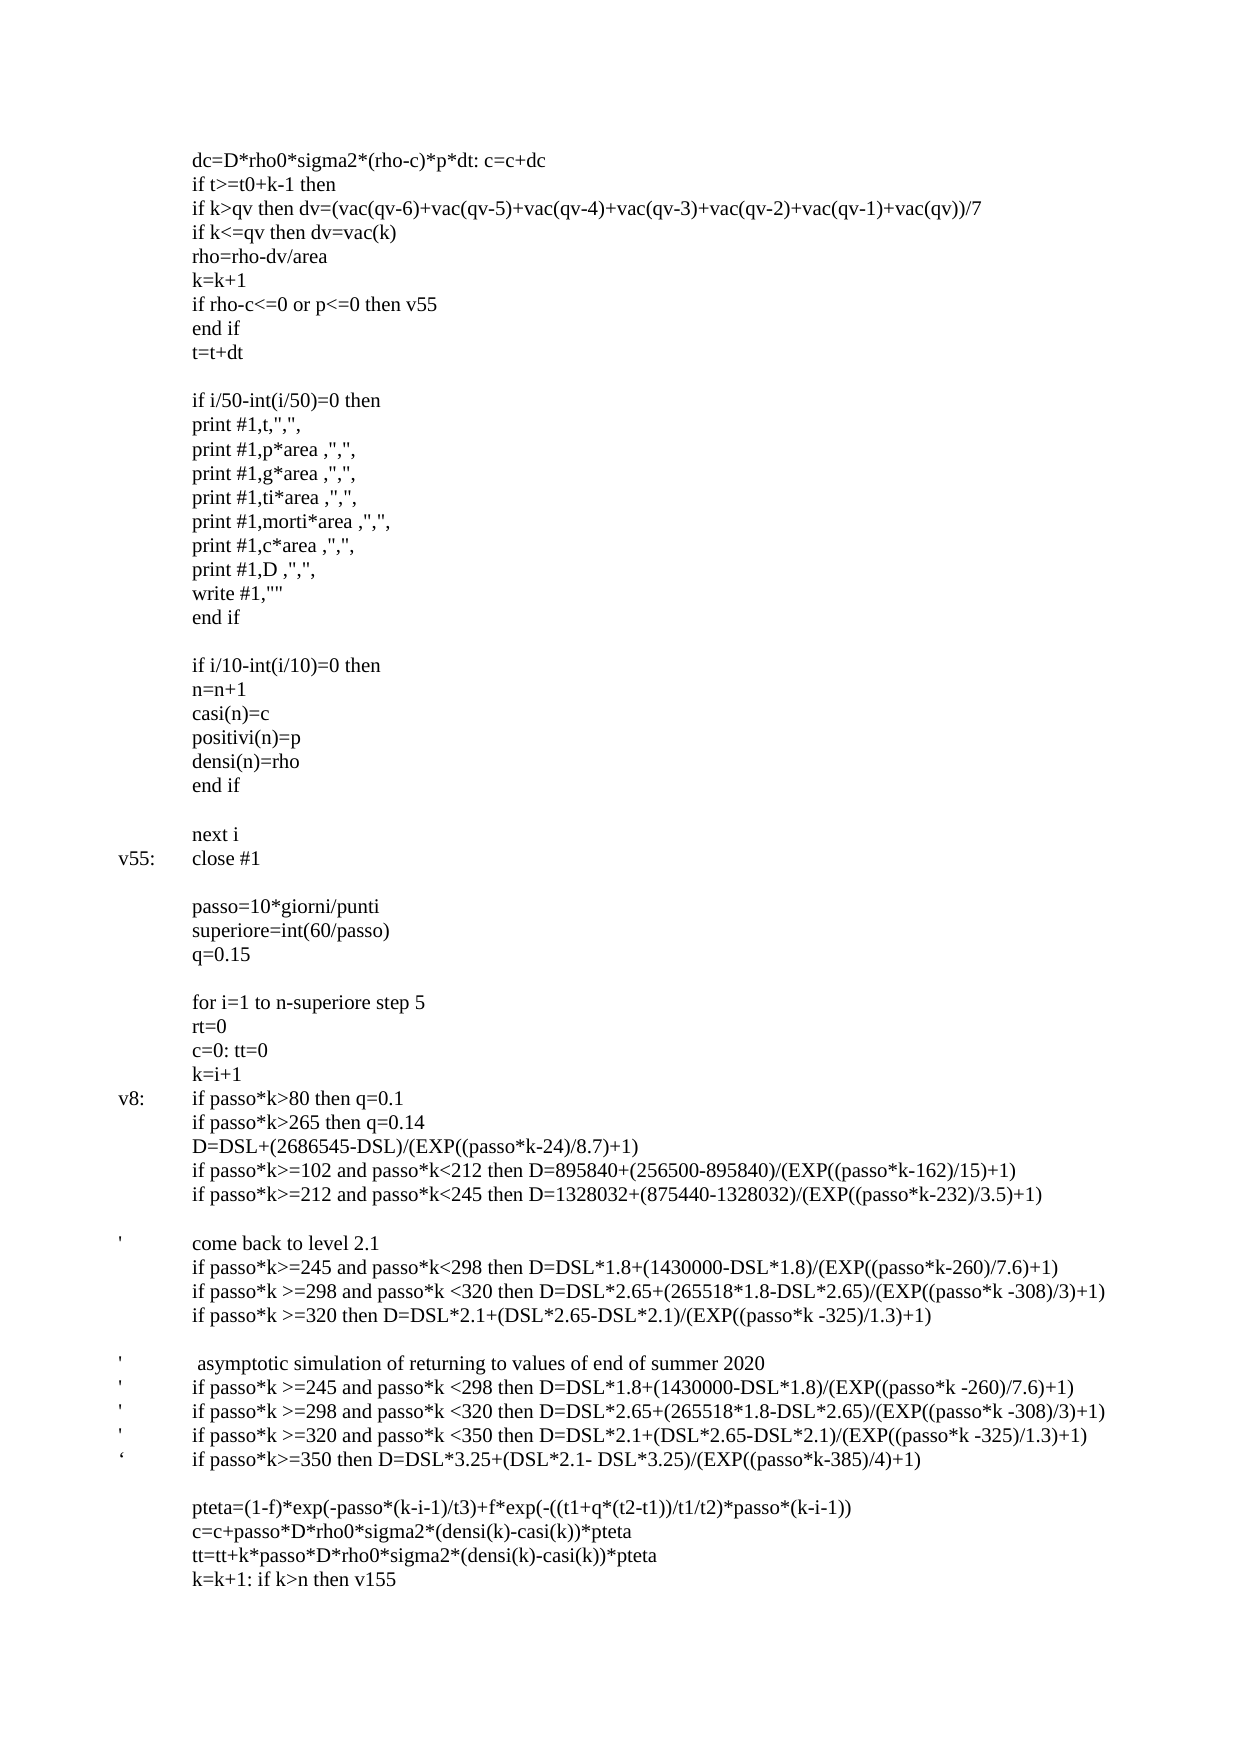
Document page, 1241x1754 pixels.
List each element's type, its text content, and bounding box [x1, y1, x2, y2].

text print #1,g*area ,",", [118, 461, 1167, 484]
text end if [118, 605, 1167, 629]
text print #1,ti*area ,",", [118, 484, 1167, 509]
text if i/50-int(i/50)=0 then [118, 388, 1167, 412]
text k=k+1 [118, 268, 1167, 292]
text c=0: tt=0 [118, 1038, 1167, 1062]
text print #1,p*area ,",", [118, 436, 1167, 461]
text if k>qv then dv=(vac(qv-6)+vac(qv-5)+vac(qv-4)+vac(qv-3)+vac(qv-2)+vac(qv-1)+vac(qv))/7 [118, 196, 1167, 220]
text t=t+dt [118, 340, 1167, 364]
text casi(n)=c [118, 701, 1167, 725]
text ' asymptotic simulation of returning to values of end of summer 2020 [118, 1351, 1167, 1375]
text if passo*k >=298 and passo*k <320 then D=DSL*2.65+(265518*1.8-DSL*2.65)/(EXP((passo*k -308)/3)+1) [118, 1279, 1167, 1303]
text positivi(n)=p [118, 725, 1167, 749]
text if passo*k>265 then q=0.14 [118, 1110, 1167, 1134]
text ' if passo*k >=320 and passo*k <350 then D=DSL*2.1+(DSL*2.65-DSL*2.1)/(EXP((passo*k -325)/1.3)+1) [118, 1423, 1167, 1447]
text dc=D*rho0*sigma2*(rho-c)*p*dt: c=c+dc [118, 148, 1167, 172]
text if passo*k>=212 and passo*k<245 then D=1328032+(875440-1328032)/(EXP((passo*k-232)/3.5)+1) [118, 1182, 1167, 1206]
text end if [118, 773, 1167, 797]
text ' come back to level 2.1 [118, 1231, 1167, 1254]
text next i [118, 821, 1167, 846]
text print #1,c*area ,",", [118, 533, 1167, 557]
text D=DSL+(2686545-DSL)/(EXP((passo*k-24)/8.7)+1) [118, 1134, 1167, 1158]
text passo=10*giorni/punti [118, 894, 1167, 918]
text rt=0 [118, 1014, 1167, 1038]
text if rho-c<=0 or p<=0 then v55 [118, 292, 1167, 316]
text ‘ if passo*k>=350 then D=DSL*3.25+(DSL*2.1- DSL*3.25)/(EXP((passo*k-385)/4)+1) [118, 1447, 1167, 1471]
text k=k+1: if k>n then v155 [118, 1567, 1167, 1591]
text k=i+1 [118, 1062, 1167, 1086]
text superiore=int(60/passo) [118, 918, 1167, 942]
text densi(n)=rho [118, 749, 1167, 773]
text for i=1 to n-superiore step 5 [118, 990, 1167, 1014]
text if passo*k >=320 then D=DSL*2.1+(DSL*2.65-DSL*2.1)/(EXP((passo*k -325)/1.3)+1) [118, 1303, 1167, 1327]
text print #1,D ,",", [118, 557, 1167, 581]
text print #1,t,",", [118, 412, 1167, 436]
text c=c+passo*D*rho0*sigma2*(densi(k)-casi(k))*pteta [118, 1519, 1167, 1543]
text v8: if passo*k>80 then q=0.1 [118, 1086, 1167, 1110]
text if passo*k>=102 and passo*k<212 then D=895840+(256500-895840)/(EXP((passo*k-162)/15)+1) [118, 1158, 1167, 1182]
text if t>=t0+k-1 then [118, 172, 1167, 196]
text if i/10-int(i/10)=0 then [118, 653, 1167, 677]
text write #1,"" [118, 581, 1167, 605]
text n=n+1 [118, 677, 1167, 701]
text if passo*k>=245 and passo*k<298 then D=DSL*1.8+(1430000-DSL*1.8)/(EXP((passo*k-260)/7.6)+1) [118, 1254, 1167, 1279]
text print #1,morti*area ,",", [118, 509, 1167, 533]
text end if [118, 316, 1167, 340]
text pteta=(1-f)*exp(-passo*(k-i-1)/t3)+f*exp(-((t1+q*(t2-t1))/t1/t2)*passo*(k-i-1)) [118, 1495, 1167, 1519]
text ' if passo*k >=298 and passo*k <320 then D=DSL*2.65+(265518*1.8-DSL*2.65)/(EXP((passo*k -308)/3)+1) [118, 1399, 1167, 1423]
text q=0.15 [118, 942, 1167, 966]
text tt=tt+k*passo*D*rho0*sigma2*(densi(k)-casi(k))*pteta [118, 1543, 1167, 1567]
text ' if passo*k >=245 and passo*k <298 then D=DSL*1.8+(1430000-DSL*1.8)/(EXP((passo*k -260)/7.6)+1) [118, 1375, 1167, 1399]
text if k<=qv then dv=vac(k) [118, 220, 1167, 244]
text v55: close #1 [118, 846, 1167, 869]
text rho=rho-dv/area [118, 244, 1167, 268]
